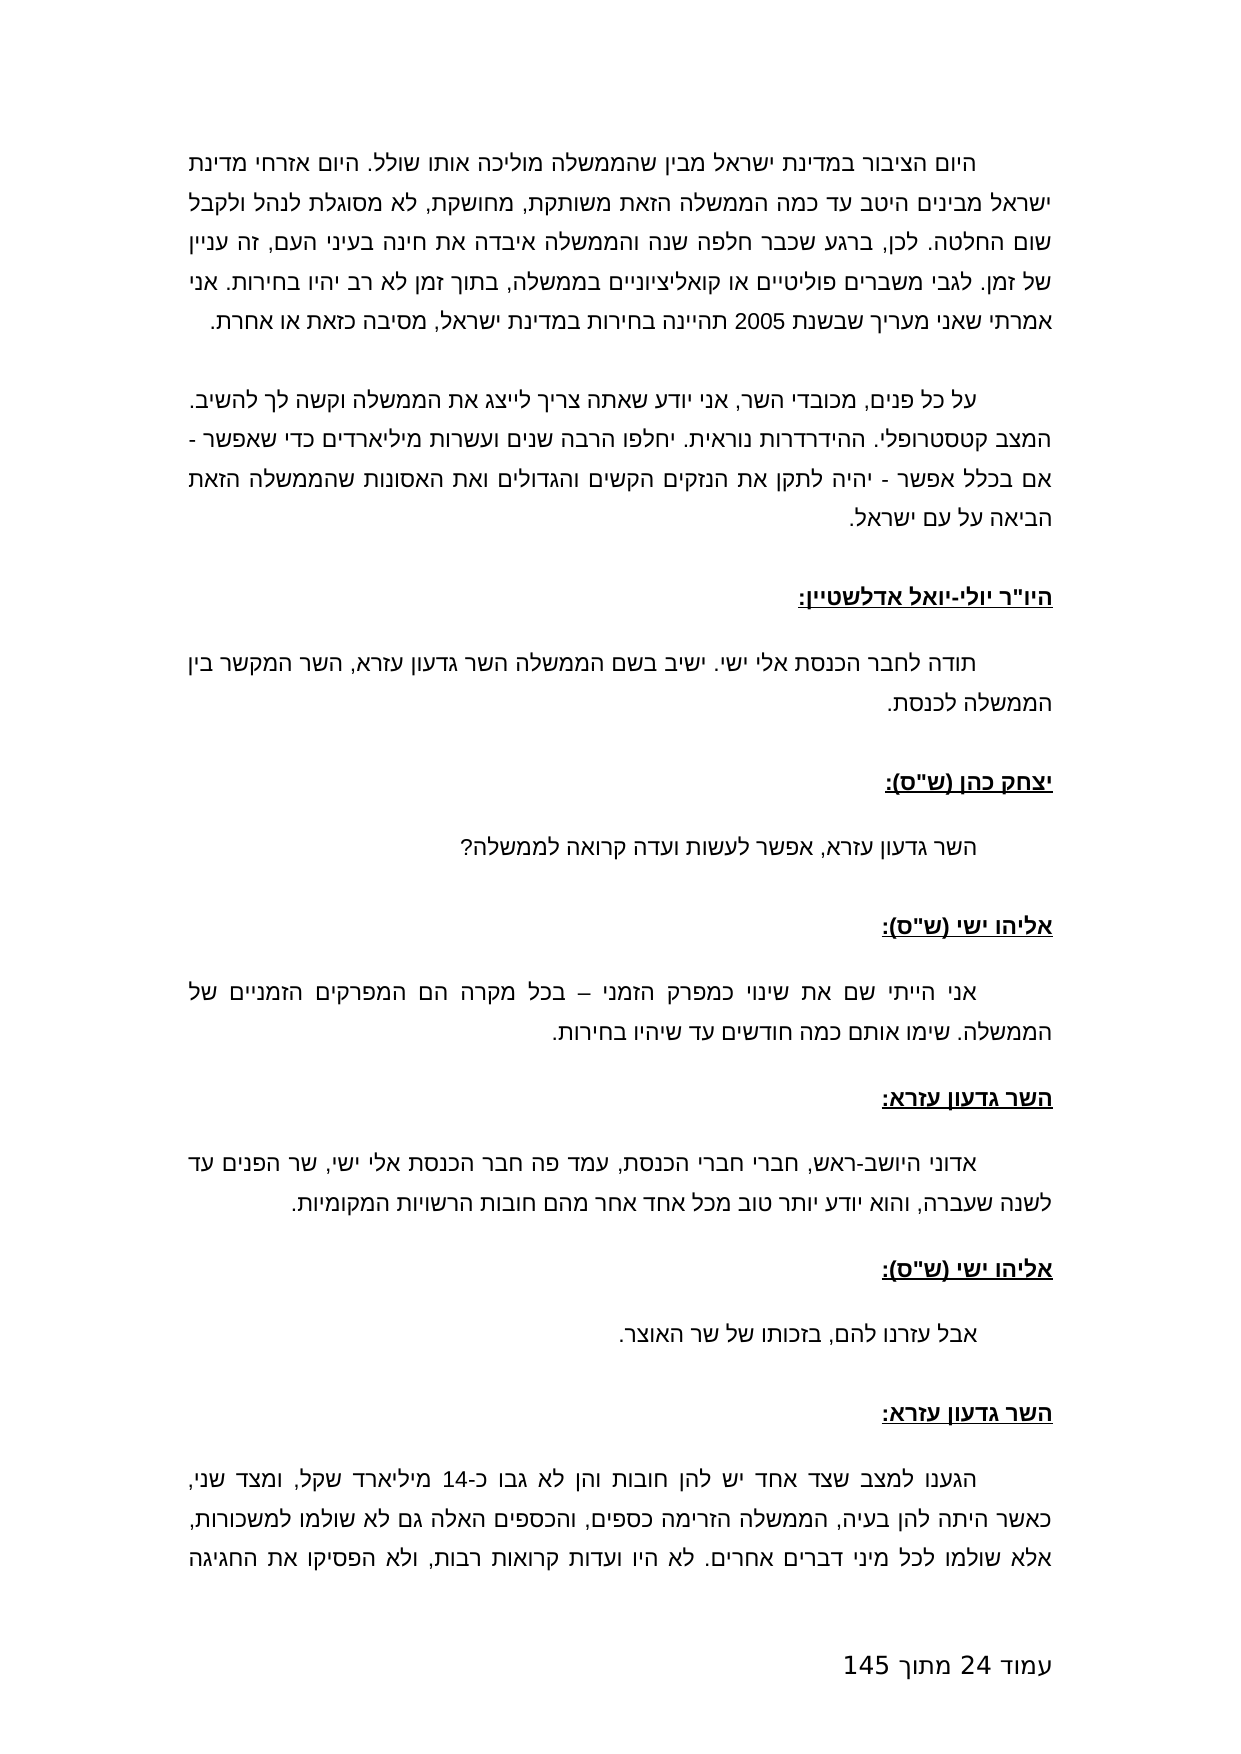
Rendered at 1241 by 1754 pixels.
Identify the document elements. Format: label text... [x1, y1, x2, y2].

text השר גדעון עזרא: [187, 1400, 1053, 1427]
text היום הציבור במדינת ישראל מבין שהממשלה מוליכה אותו שולל. היום אזרחי מדינת ישראל מבינים היטב עד כמה הממשלה הזאת משותקת, מחושקת, לא מסוגלת לנהל ולקבל שום החלטה. לכן, ברגע שכבר חלפה שנה והממשלה איבדה את חינה בעיני העם, זה עניין של זמן. לגבי משברים פוליטיים או קואליציוניים בממשלה, בתוך זמן לא רב יהיו בחירות. אני אמרתי שאני מעריך שבשנת 2005 תהיינה בחירות במדינת ישראל, מסיבה כזאת או אחרת. [187, 150, 1053, 334]
text יצחק כהן (ש"ס): [187, 768, 1053, 795]
text השר גדעון עזרא: [187, 1084, 1053, 1111]
text אדוני היושב-ראש, חברי חברי הכנסת, עמד פה חבר הכנסת אלי ישי, שר הפנים עד לשנה שעברה, והוא יודע יותר טוב מכל אחד אחר מהם חובות הרשויות המקומיות. [187, 1150, 1053, 1216]
text היו"ר יולי-יואל אדלשטיין: [187, 584, 1053, 611]
text אליהו ישי (ש"ס): [187, 1256, 1053, 1282]
text על כל פנים, מכובדי השר, אני יודע שאתה צריך לייצג את הממשלה וקשה לך להשיב. המצב קטסטרופלי. ההידרדרות נוראית. יחלפו הרבה שנים ועשרות מיליארדים כדי שאפשר - אם בכלל אפשר - יהיה לתקן את הנזקים הקשים והגדולים ואת האסונות שהממשלה הזאת הביאה על עם ישראל. [187, 387, 1053, 532]
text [187, 1466, 1053, 1572]
text אליהו ישי (ש"ס): [187, 913, 1053, 940]
text השר גדעון עזרא, אפשר לעשות ועדה קרואה לממשלה? [187, 834, 1053, 861]
text אני הייתי שם את שינוי כמפרק הזמני – בכל מקרה הם המפרקים הזמניים של הממשלה. שימו אותם כמה חודשים עד שיהיו בחירות. [187, 979, 1053, 1045]
text אבל עזרנו להם, בזכותו של שר האוצר. [187, 1321, 1053, 1348]
text תודה לחבר הכנסת אלי ישי. ישיב בשם הממשלה השר גדעון עזרא, השר המקשר בין הממשלה לכנסת. [187, 650, 1053, 716]
